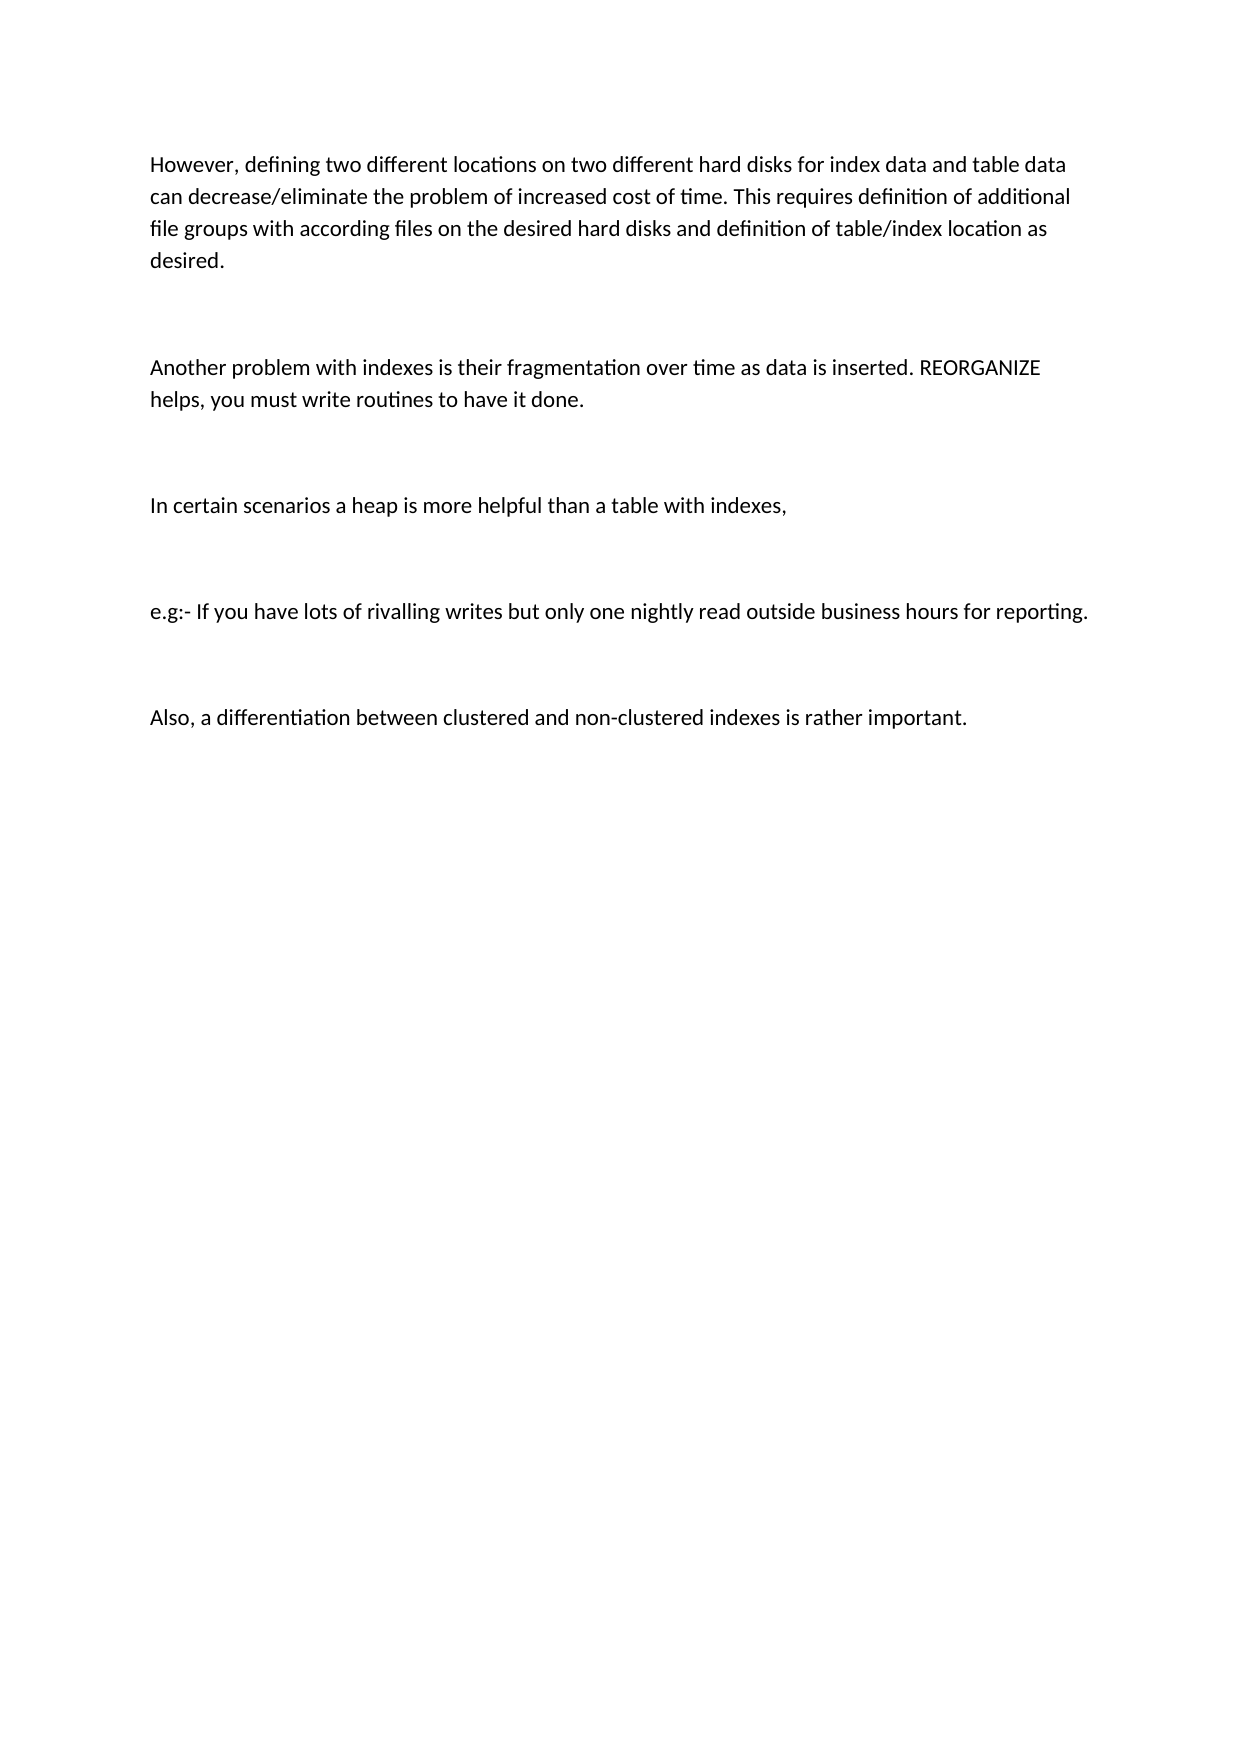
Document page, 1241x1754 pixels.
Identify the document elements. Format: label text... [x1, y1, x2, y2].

text In certain scenarios a heap is more helpful than a table with indexes, [150, 491, 1090, 519]
text e.g:- If you have lots of rivalling writes but only one nightly read outside business hours for reporting. [150, 597, 1090, 625]
text However, defining two different locations on two different hard disks for index data and table data can decrease/eliminate the problem of increased cost of time. This requires definition of additional file groups with according files on the desired hard disks and definition of table/index location as desired. [150, 150, 1090, 274]
text Also, a differentiation between clustered and non-clustered indexes is rather important. [150, 703, 1090, 731]
text Another problem with indexes is their fragmentation over time as data is inserted. REORGANIZE helps, you must write routines to have it done. [150, 353, 1090, 413]
